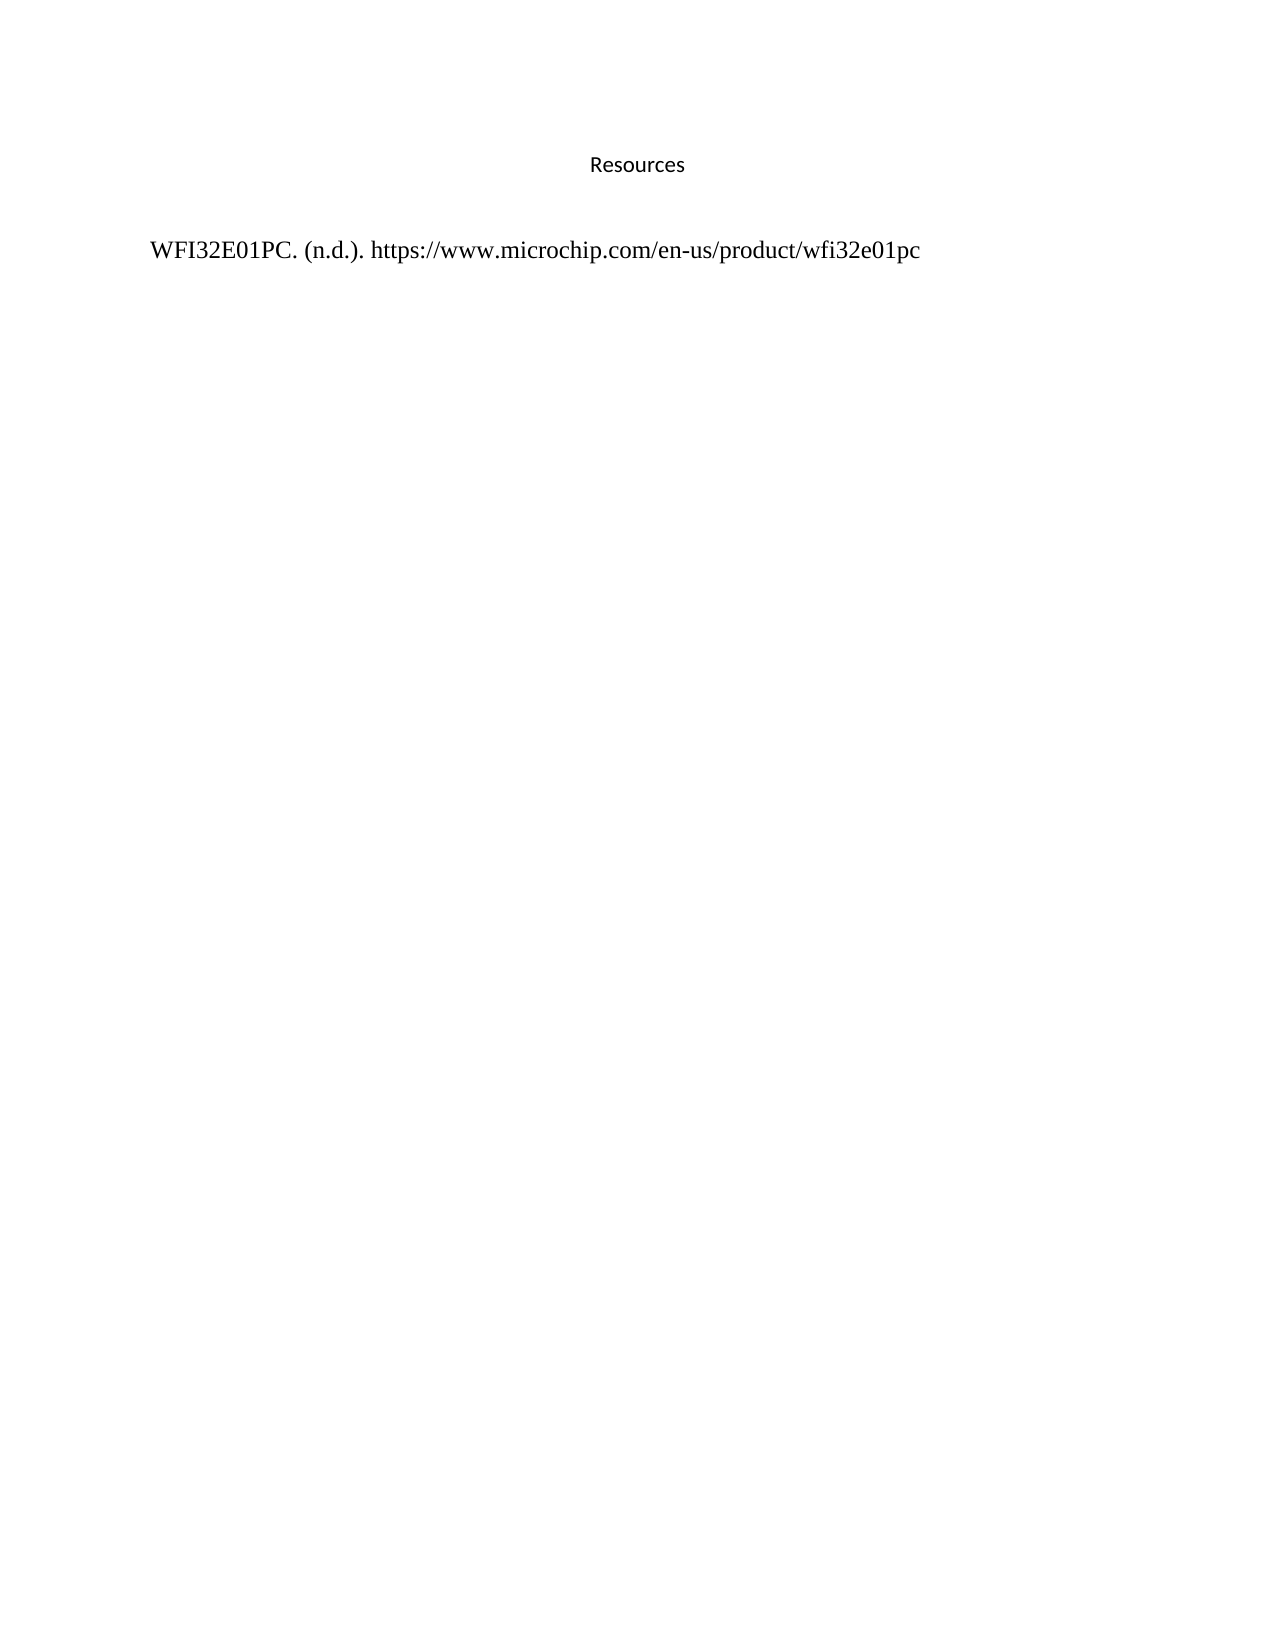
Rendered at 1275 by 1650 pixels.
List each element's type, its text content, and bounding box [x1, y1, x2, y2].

text WFI32E01PC. (n.d.). https://www.microchip.com/en-us/product/wfi32e01pc [150, 235, 1125, 264]
title Resources [150, 150, 1125, 178]
